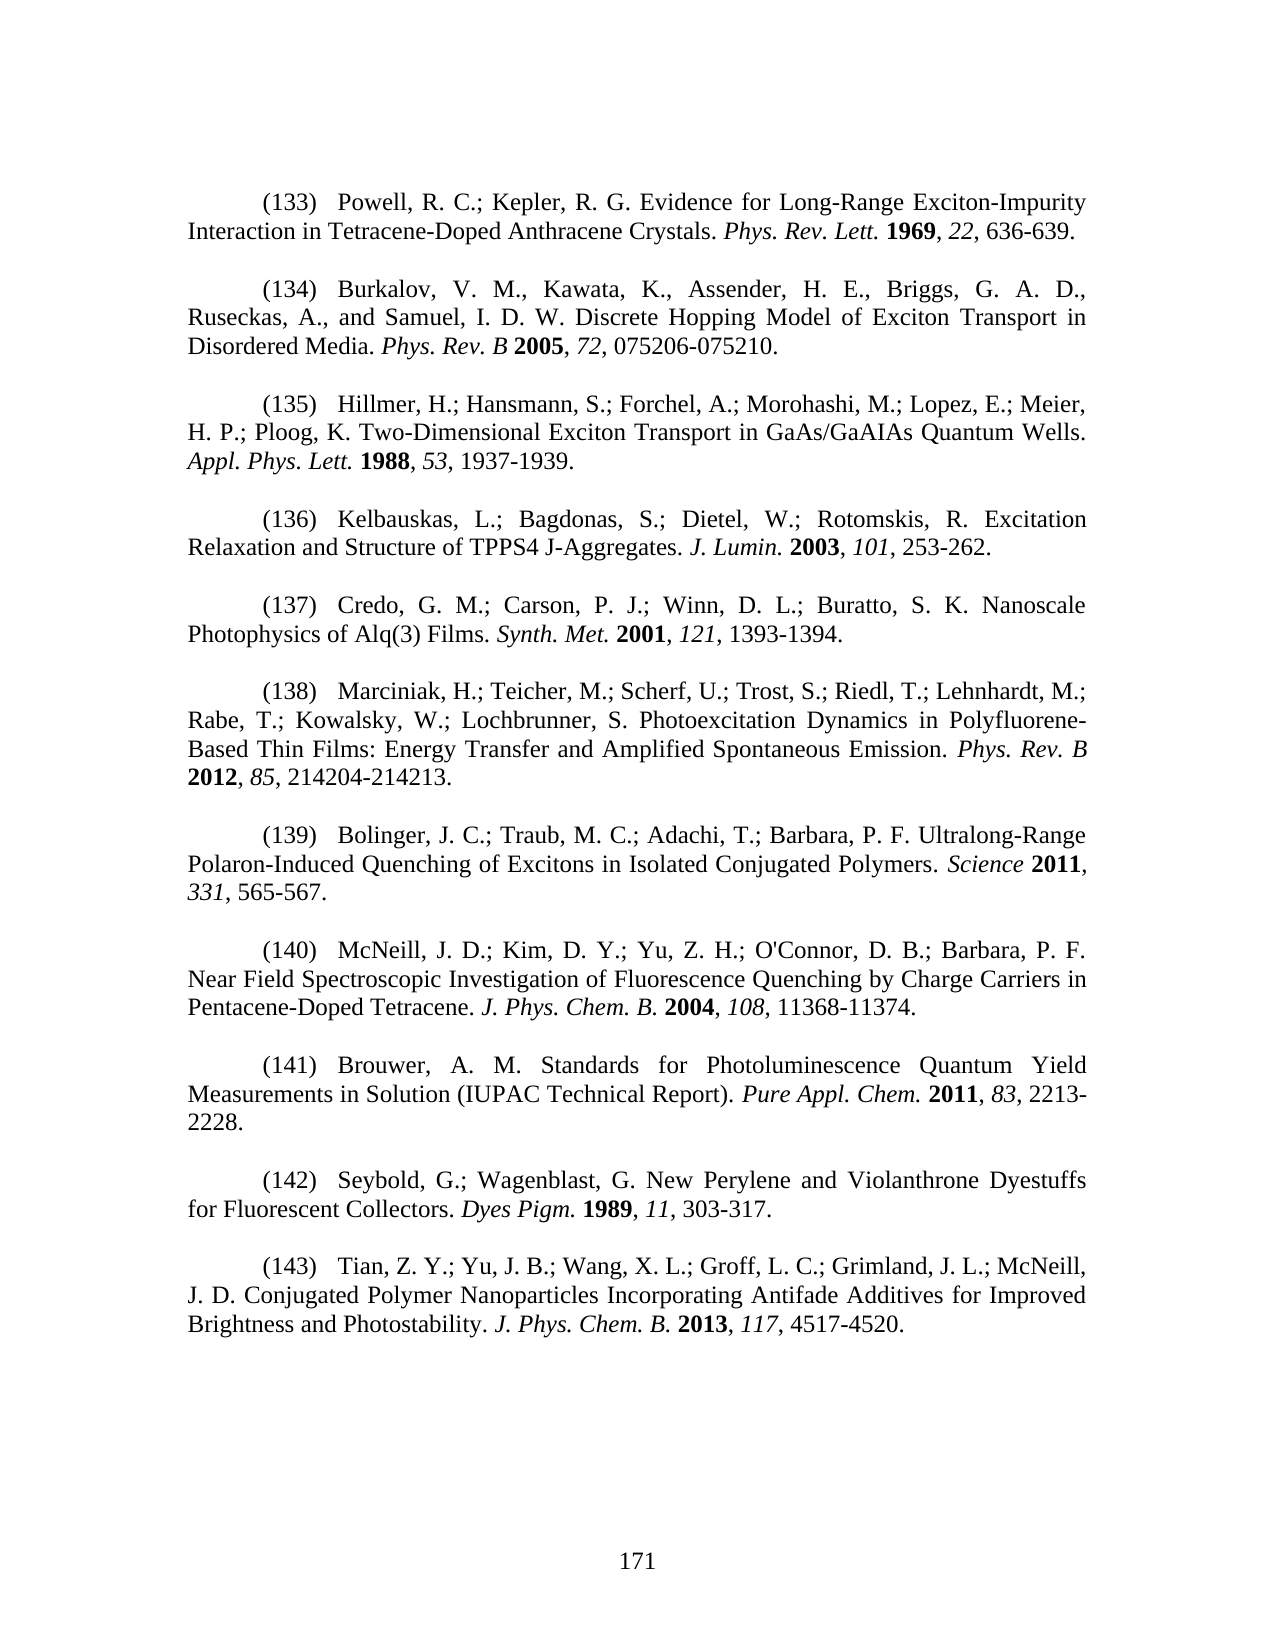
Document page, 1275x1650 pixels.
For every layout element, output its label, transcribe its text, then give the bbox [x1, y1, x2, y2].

text (139) Bolinger, J. C.; Traub, M. C.; Adachi, T.; Barbara, P. F. Ultralong-Range Polaron-Induced Quenching of Excitons in Isolated Conjugated Polymers. Science 2011, 331, 565-567. [187, 820, 1087, 906]
text (138) Marciniak, H.; Teicher, M.; Scherf, U.; Trost, S.; Riedl, T.; Lehnhardt, M.; Rabe, T.; Kowalsky, W.; Lochbrunner, S. Photoexcitation Dynamics in Polyfluorene-Based Thin Films: Energy Transfer and Amplified Spontaneous Emission. Phys. Rev. B 2012, 85, 214204-214213. [187, 676, 1087, 791]
text (133) Powell, R. C.; Kepler, R. G. Evidence for Long-Range Exciton-Impurity Interaction in Tetracene-Doped Anthracene Crystals. Phys. Rev. Lett. 1969, 22, 636-639. [187, 187, 1087, 245]
text (142) Seybold, G.; Wagenblast, G. New Perylene and Violanthrone Dyestuffs for Fluorescent Collectors. Dyes Pigm. 1989, 11, 303-317. [187, 1165, 1087, 1222]
text (143) Tian, Z. Y.; Yu, J. B.; Wang, X. L.; Groff, L. C.; Grimland, J. L.; McNeill, J. D. Conjugated Polymer Nanoparticles Incorporating Antifade Additives for Improved Brightness and Photostability. J. Phys. Chem. B. 2013, 117, 4517-4520. [187, 1251, 1087, 1337]
text (134) Burkalov, V. M., Kawata, K., Assender, H. E., Briggs, G. A. D., Ruseckas, A., and Samuel, I. D. W. Discrete Hopping Model of Exciton Transport in Disordered Media. Phys. Rev. B 2005, 72, 075206-075210. [187, 274, 1087, 360]
text (136) Kelbauskas, L.; Bagdonas, S.; Dietel, W.; Rotomskis, R. Excitation Relaxation and Structure of TPPS4 J-Aggregates. J. Lumin. 2003, 101, 253-262. [187, 504, 1087, 561]
text (141) Brouwer, A. M. Standards for Photoluminescence Quantum Yield Measurements in Solution (IUPAC Technical Report). Pure Appl. Chem. 2011, 83, 2213-2228. [187, 1050, 1087, 1136]
text (137) Credo, G. M.; Carson, P. J.; Winn, D. L.; Buratto, S. K. Nanoscale Photophysics of Alq(3) Films. Synth. Met. 2001, 121, 1393-1394. [187, 590, 1087, 647]
text (140) McNeill, J. D.; Kim, D. Y.; Yu, Z. H.; O'Connor, D. B.; Barbara, P. F. Near Field Spectroscopic Investigation of Fluorescence Quenching by Charge Carriers in Pentacene-Doped Tetracene. J. Phys. Chem. B. 2004, 108, 11368-11374. [187, 935, 1087, 1021]
text (135) Hillmer, H.; Hansmann, S.; Forchel, A.; Morohashi, M.; Lopez, E.; Meier, H. P.; Ploog, K. Two-Dimensional Exciton Transport in GaAs/GaAIAs Quantum Wells. Appl. Phys. Lett. 1988, 53, 1937-1939. [187, 389, 1087, 475]
